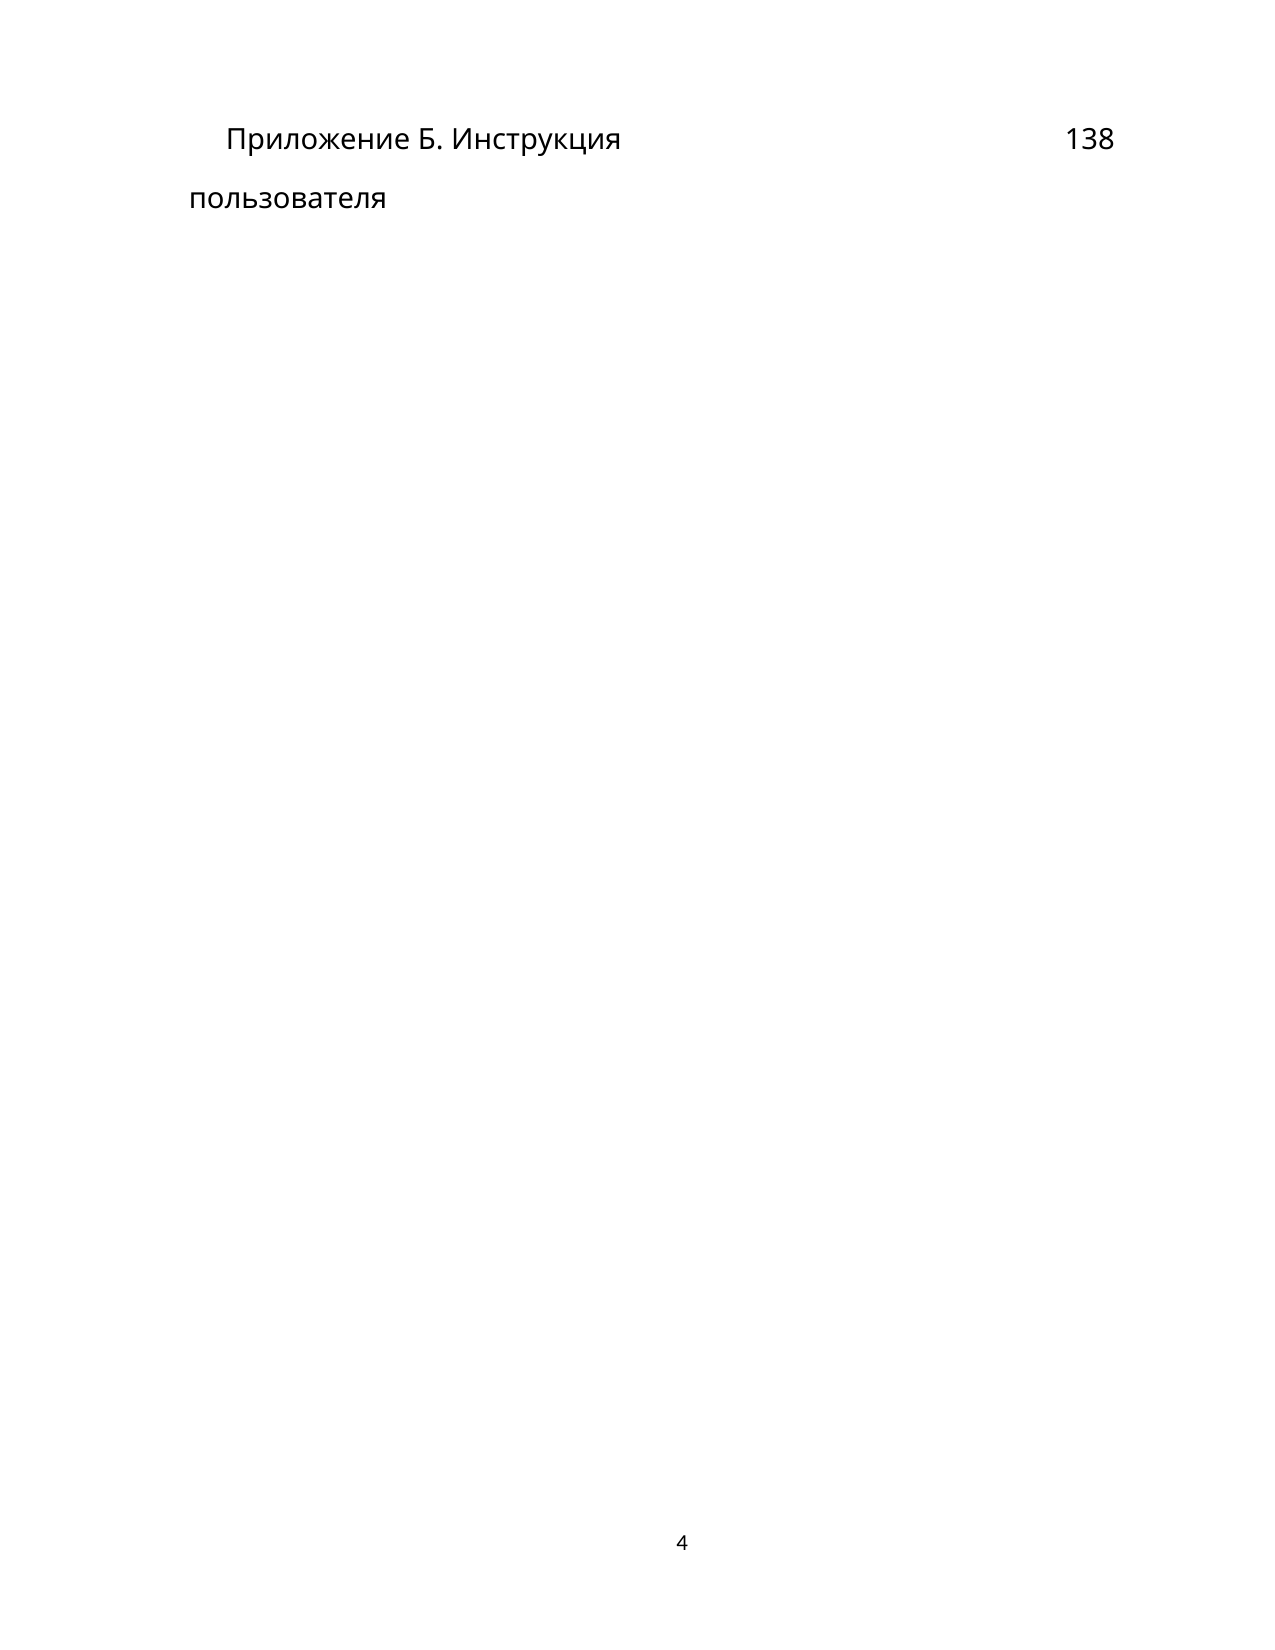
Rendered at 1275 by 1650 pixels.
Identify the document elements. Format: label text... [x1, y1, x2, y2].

table_cell Приложение Б. Инструкция пользователя [177, 118, 817, 232]
table_cell 138 [817, 118, 1126, 232]
